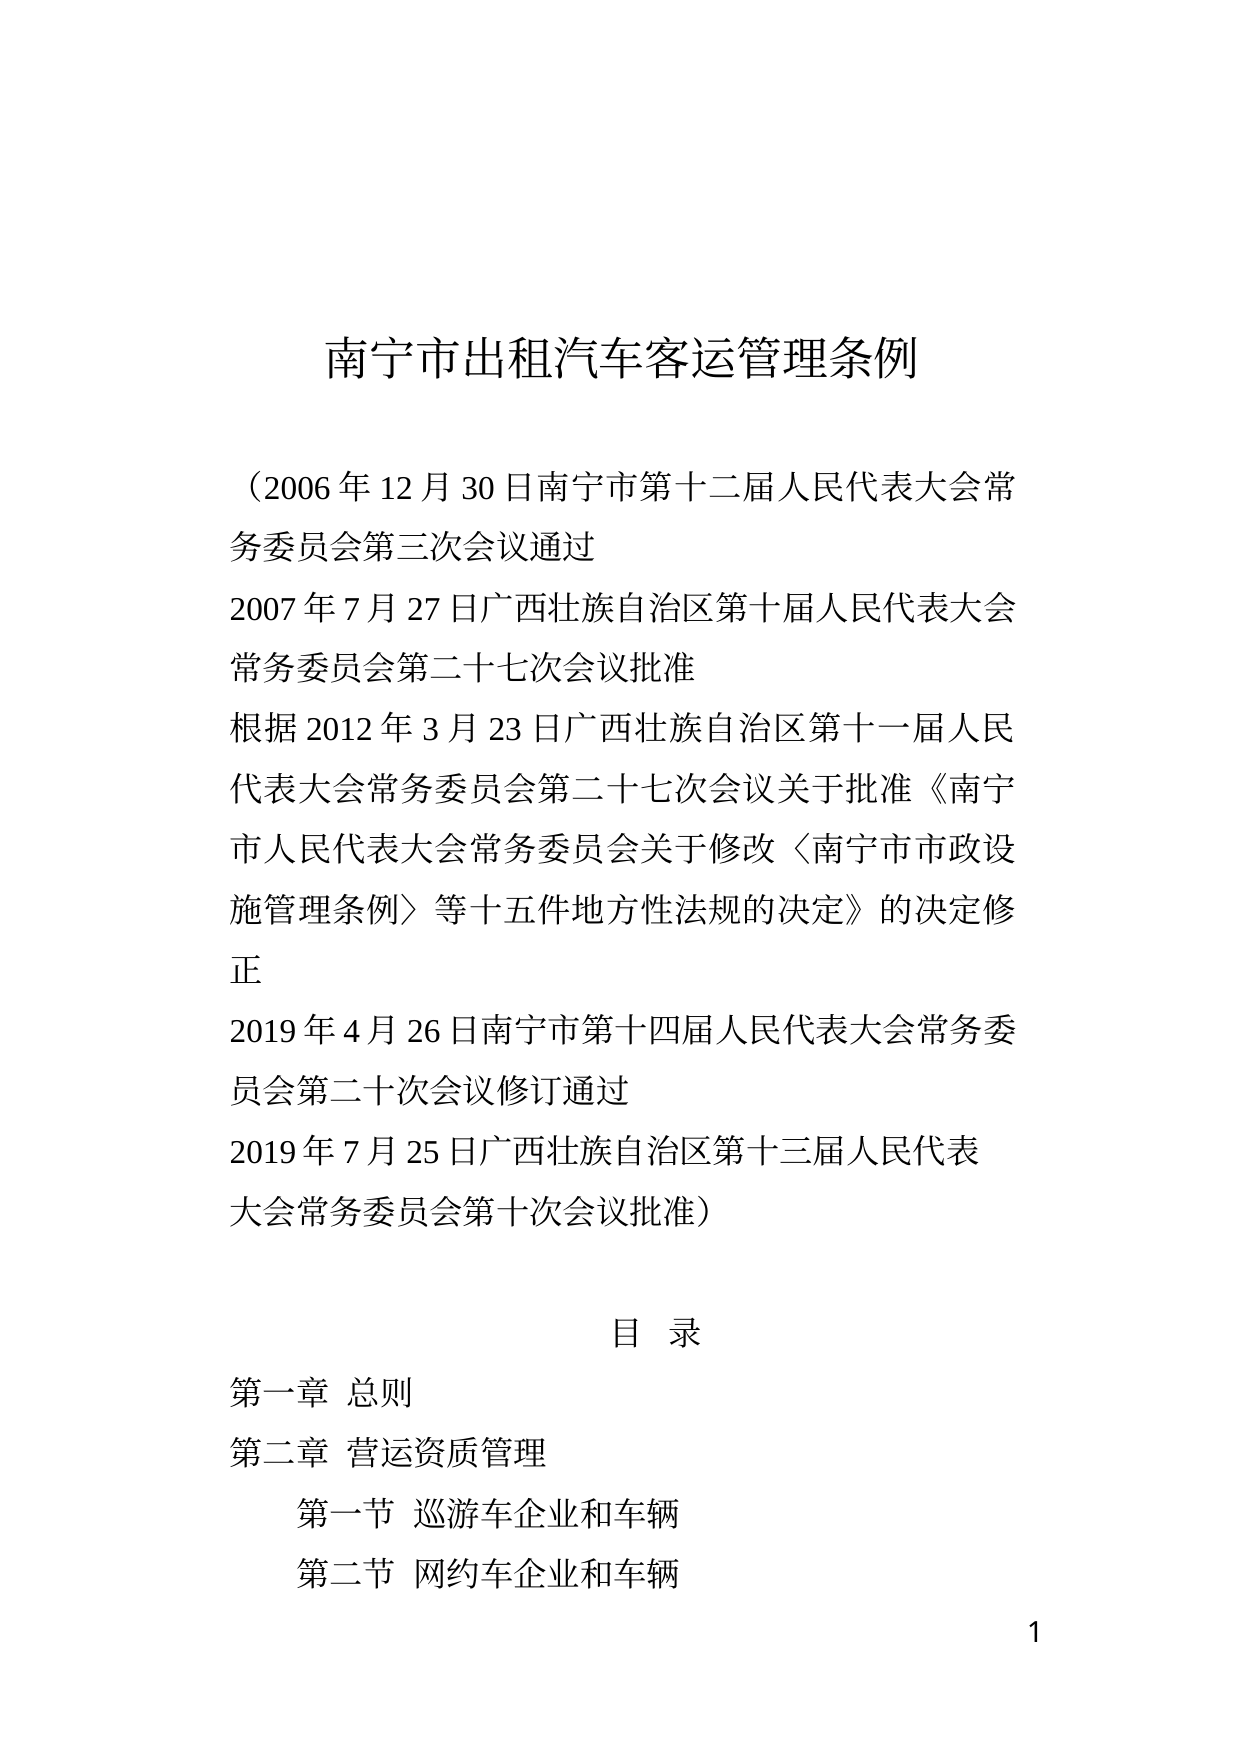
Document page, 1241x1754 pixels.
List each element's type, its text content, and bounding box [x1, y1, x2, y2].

text 2019年7月25日广西壮族自治区第十三届人民代表大会常务委员会第十次会议批准） [229, 1115, 1011, 1236]
text 第二节 网约车企业和车辆 [229, 1538, 1081, 1599]
text 第一节 巡游车企业和车辆 [229, 1478, 1081, 1538]
text （2006年12月30日南宁市第十二届人民代表大会常务委员会第三次会议通过 [229, 451, 1017, 572]
text 2019年4月26日南宁市第十四届人民代表大会常务委员会第二十次会议修订通过 [229, 994, 1017, 1115]
text 根据2012年3月23日广西壮族自治区第十一届人民代表大会常务委员会第二十七次会议关于批准《南宁市人民代表大会常务委员会关于修改〈南宁市市政设施管理条例〉等十五件地方性法规的决定》的决定修正 [229, 692, 1017, 994]
text 目 录 [229, 1297, 1081, 1357]
text 2007年7月27日广西壮族自治区第十届人民代表大会常务委员会第二十七次会议批准 [229, 572, 1017, 692]
text 第一章 总则 [229, 1357, 1081, 1417]
text 第二章 营运资质管理 [229, 1417, 1081, 1478]
text 南宁市出租汽车客运管理条例 [162, 326, 1081, 388]
